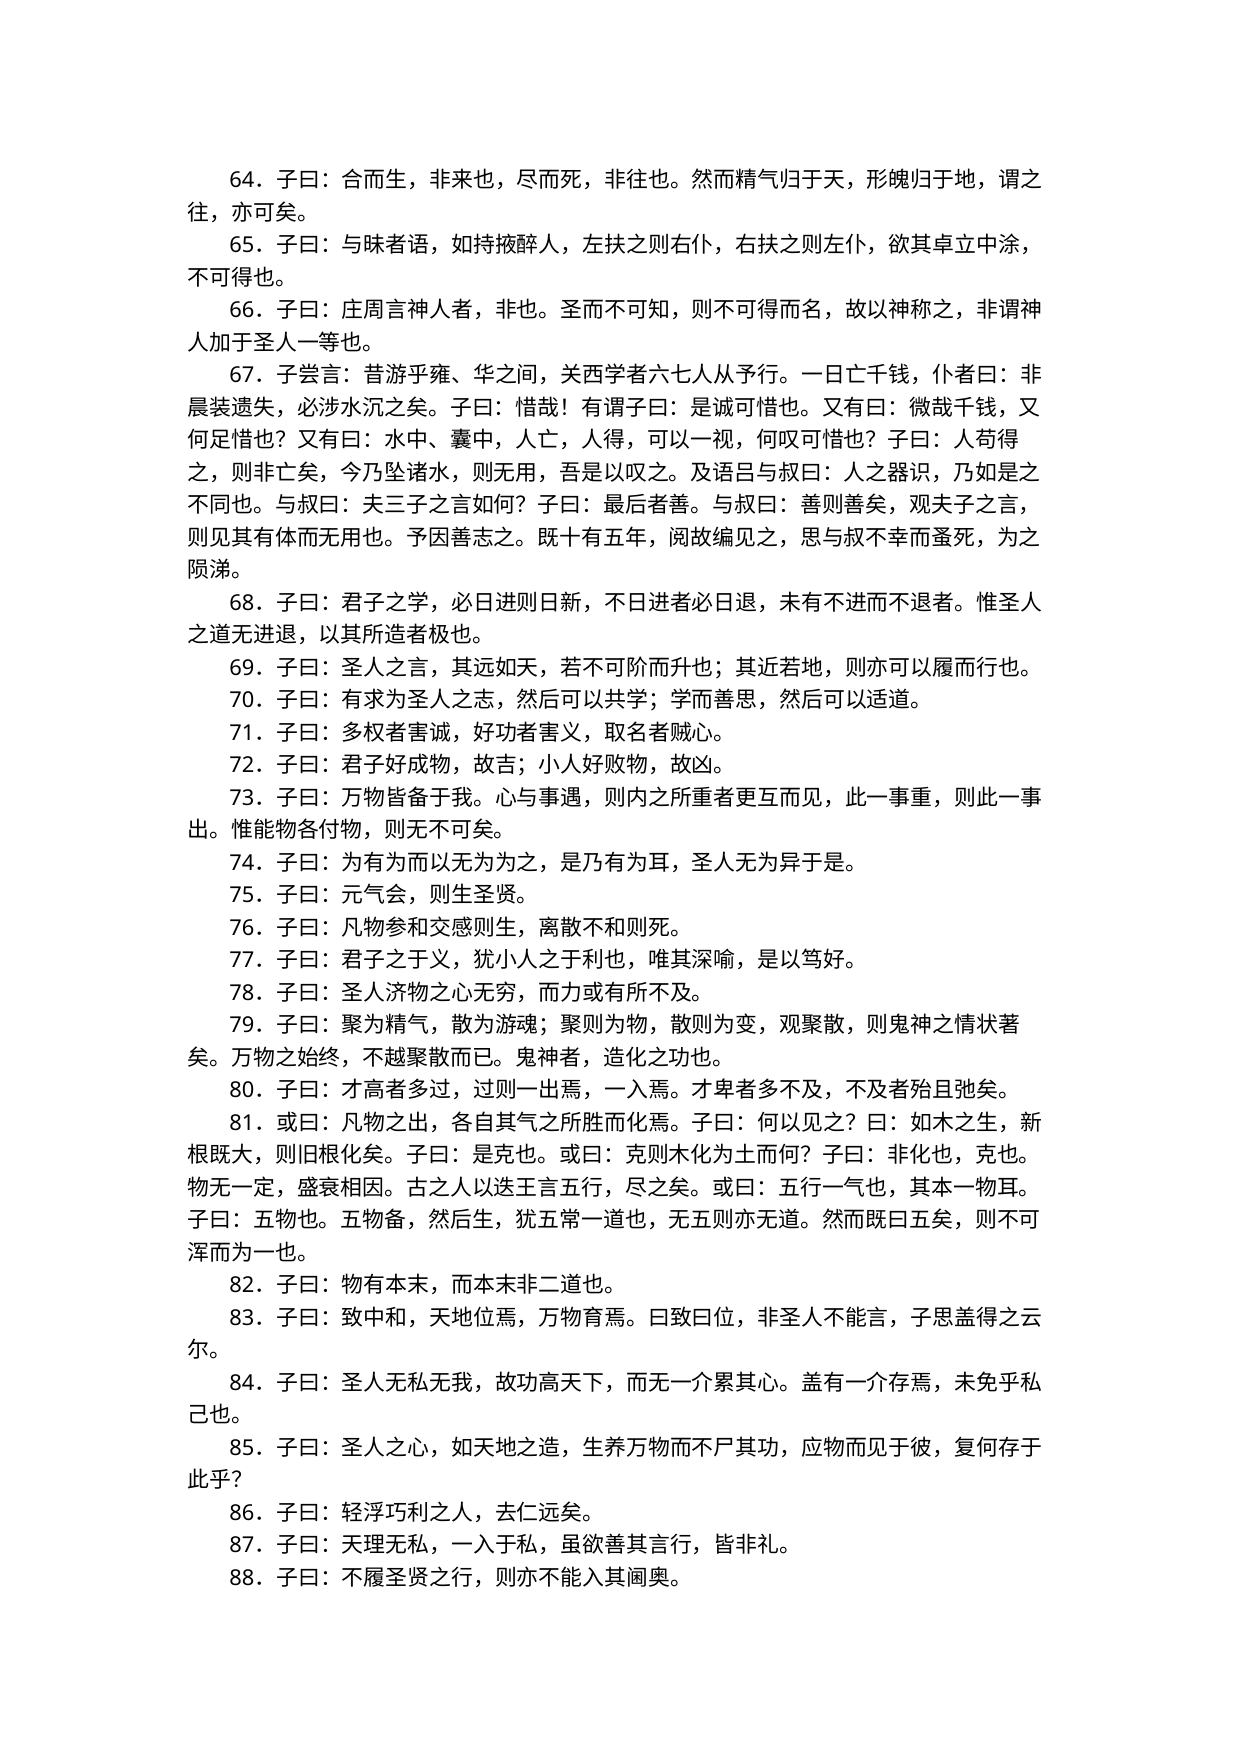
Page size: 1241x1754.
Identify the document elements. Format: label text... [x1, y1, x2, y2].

list 子曰：圣人之心，如天地之造，生养万物而不尸其功，应物而见于彼，复何存于此乎？ [187, 1429, 1053, 1494]
list 子曰：君子好成物，故吉；小人好败物，故凶。 [187, 747, 1053, 779]
list 子曰：君子之学，必日进则日新，不日进者必日退，未有不进而不退者。惟圣人之道无进退，以其所造者极也。 [187, 584, 1053, 649]
list 子曰：元气会，则生圣贤。 [187, 877, 1053, 909]
list 子曰：合而生，非来也，尽而死，非往也。然而精气归于天，形魄归于地，谓之往，亦可矣。 [187, 162, 1053, 227]
list 子曰：圣人无私无我，故功高天下，而无一介累其心。盖有一介存焉，未免乎私己也。 [187, 1364, 1053, 1429]
list 子曰：天理无私，一入于私，虽欲善其言行，皆非礼。 [187, 1527, 1053, 1559]
list 子曰：聚为精气，散为游魂；聚则为物，散则为变，观聚散，则鬼神之情状著矣。万物之始终，不越聚散而已。鬼神者，造化之功也。 [187, 1007, 1053, 1072]
list 子曰：物有本末，而本末非二道也。 [187, 1267, 1053, 1299]
list 子曰：君子之于义，犹小人之于利也，唯其深喻，是以笃好。 [187, 942, 1053, 974]
list 子曰：致中和，天地位焉，万物育焉。曰致曰位，非圣人不能言，子思盖得之云尔。 [187, 1299, 1053, 1364]
list 子曰：轻浮巧利之人，去仁远矣。 [187, 1494, 1053, 1527]
list 子曰：圣人之言，其远如天，若不可阶而升也；其近若地，则亦可以履而行也。 [187, 649, 1053, 682]
list 子曰：多权者害诚，好功者害义，取名者贼心。 [187, 714, 1053, 747]
list 子曰：为有为而以无为为之，是乃有为耳，圣人无为异于是。 [187, 844, 1053, 877]
list 子曰：圣人济物之心无穷，而力或有所不及。 [187, 974, 1053, 1007]
list 子曰：有求为圣人之志，然后可以共学；学而善思，然后可以适道。 [187, 682, 1053, 714]
list 子曰：与昧者语，如持掖醉人，左扶之则右仆，右扶之则左仆，欲其卓立中涂，不可得也。 [187, 227, 1053, 292]
list 子尝言：昔游乎雍、华之间，关西学者六七人从予行。一日亡千钱，仆者曰：非晨装遗失，必涉水沉之矣。子曰：惜哉！有谓子曰：是诚可惜也。又有曰：微哉千钱，又何足惜也？又有曰：水中、囊中，人亡，人得，可以一视，何叹可惜也？子曰：人苟得之，则非亡矣，今乃坠诸水，则无用，吾是以叹之。及语吕与叔曰：人之器识，乃如是之不同也。与叔曰：夫三子之言如何？子曰：最后者善。与叔曰：善则善矣，观夫子之言，则见其有体而无用也。予因善志之。既十有五年，阅故编见之，思与叔不幸而蚤死，为之陨涕。 [187, 357, 1053, 584]
list 子曰：不履圣贤之行，则亦不能入其阃奥。 [187, 1559, 1053, 1592]
list 子曰：庄周言神人者，非也。圣而不可知，则不可得而名，故以神称之，非谓神人加于圣人一等也。 [187, 292, 1053, 357]
list 子曰：万物皆备于我。心与事遇，则内之所重者更互而见，此一事重，则此一事出。惟能物各付物，则无不可矣。 [187, 779, 1053, 844]
list 或曰：凡物之出，各自其气之所胜而化焉。子曰：何以见之？曰：如木之生，新根既大，则旧根化矣。子曰：是克也。或曰：克则木化为土而何？子曰：非化也，克也。物无一定，盛衰相因。古之人以迭王言五行，尽之矣。或曰：五行一气也，其本一物耳。子曰：五物也。五物备，然后生，犹五常一道也，无五则亦无道。然而既曰五矣，则不可浑而为一也。 [187, 1104, 1053, 1267]
list 子曰：凡物参和交感则生，离散不和则死。 [187, 909, 1053, 942]
list 子曰：才高者多过，过则一出焉，一入焉。才卑者多不及，不及者殆且弛矣。 [187, 1072, 1053, 1104]
